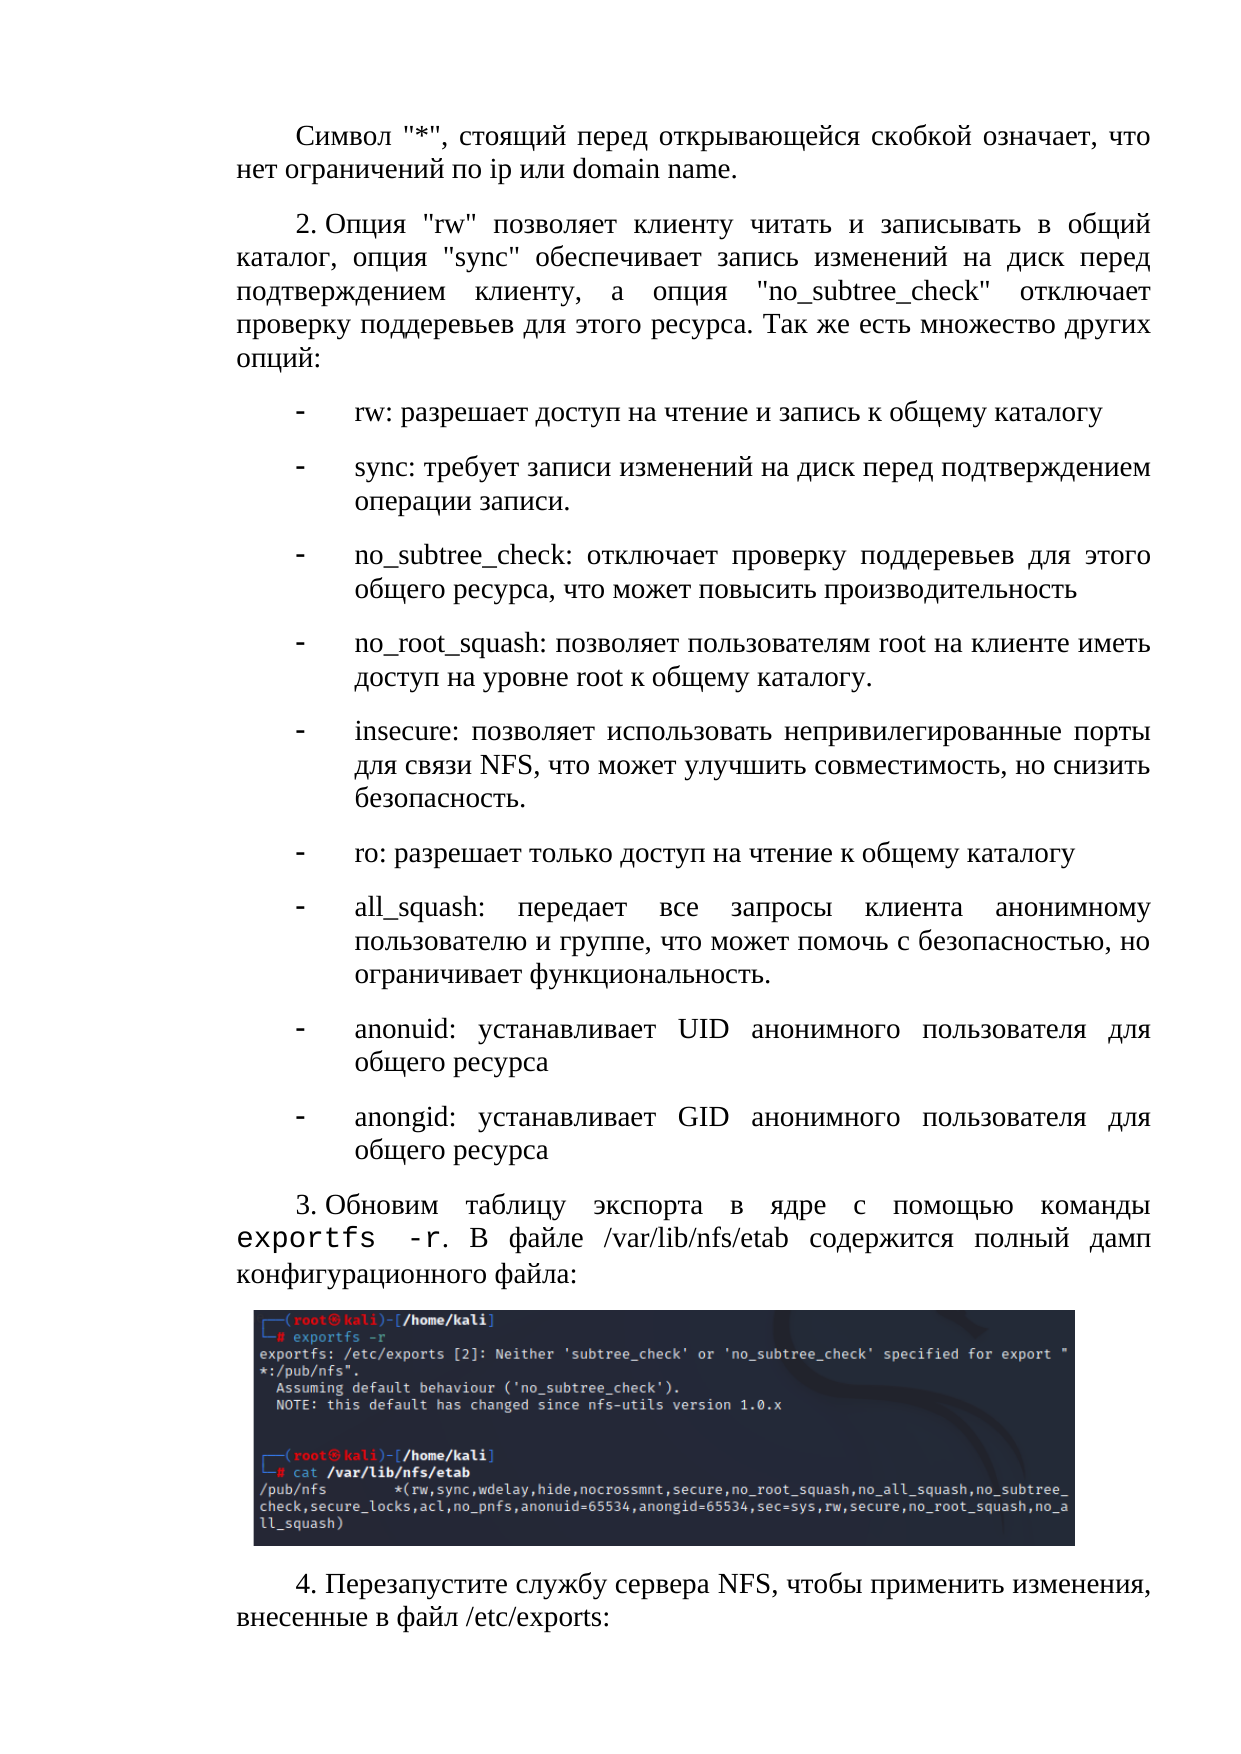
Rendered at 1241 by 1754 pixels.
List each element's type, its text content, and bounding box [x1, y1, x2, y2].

list all_squash: передает все запросы клиента анонимному пользователю и группе, что может помочь с безопасностью, но ограничивает функциональность. [295, 889, 1152, 990]
list sync: требует записи изменений на диск перед подтверждением операции записи. [295, 449, 1152, 516]
list Обновим таблицу экспорта в ядре с помощью команды exportfs -r. В файле /var/lib/nfs/etab содержится полный дамп конфигурационного файла: [236, 1187, 1152, 1290]
list insecure: позволяет использовать непривилегированные порты для связи NFS, что может улучшить совместимость, но снизить безопасность. [295, 713, 1152, 814]
picture [253, 1310, 1075, 1546]
list Опция "rw" позволяет клиенту читать и записывать в общий каталог, опция "sync" обеспечивает запись изменений на диск перед подтверждением клиенту, а опция "no_subtree_check" отключает проверку поддеревьев для этого ресурса. Так же есть множество других опций: [236, 206, 1152, 374]
list anonuid: устанавливает UID анонимного пользователя для общего ресурса [295, 1011, 1152, 1078]
list no_subtree_check: отключает проверку поддеревьев для этого общего ресурса, что может повысить производительность [295, 537, 1152, 604]
list anongid: устанавливает GID анонимного пользователя для общего ресурса [295, 1099, 1152, 1166]
text Символ "*", стоящий перед открывающейся скобкой означает, что нет ограничений по ip или domain name. [236, 118, 1152, 185]
list no_root_squash: позволяет пользователям root на клиенте иметь доступ на уровне root к общему каталогу. [295, 625, 1152, 692]
list Перезапустите службу сервера NFS, чтобы применить изменения, внесенные в файл /etc/exports: [236, 1566, 1152, 1633]
list ro: разрешает только доступ на чтение к общему каталогу [295, 835, 1152, 868]
list rw: разрешает доступ на чтение и запись к общему каталогу [295, 394, 1152, 428]
